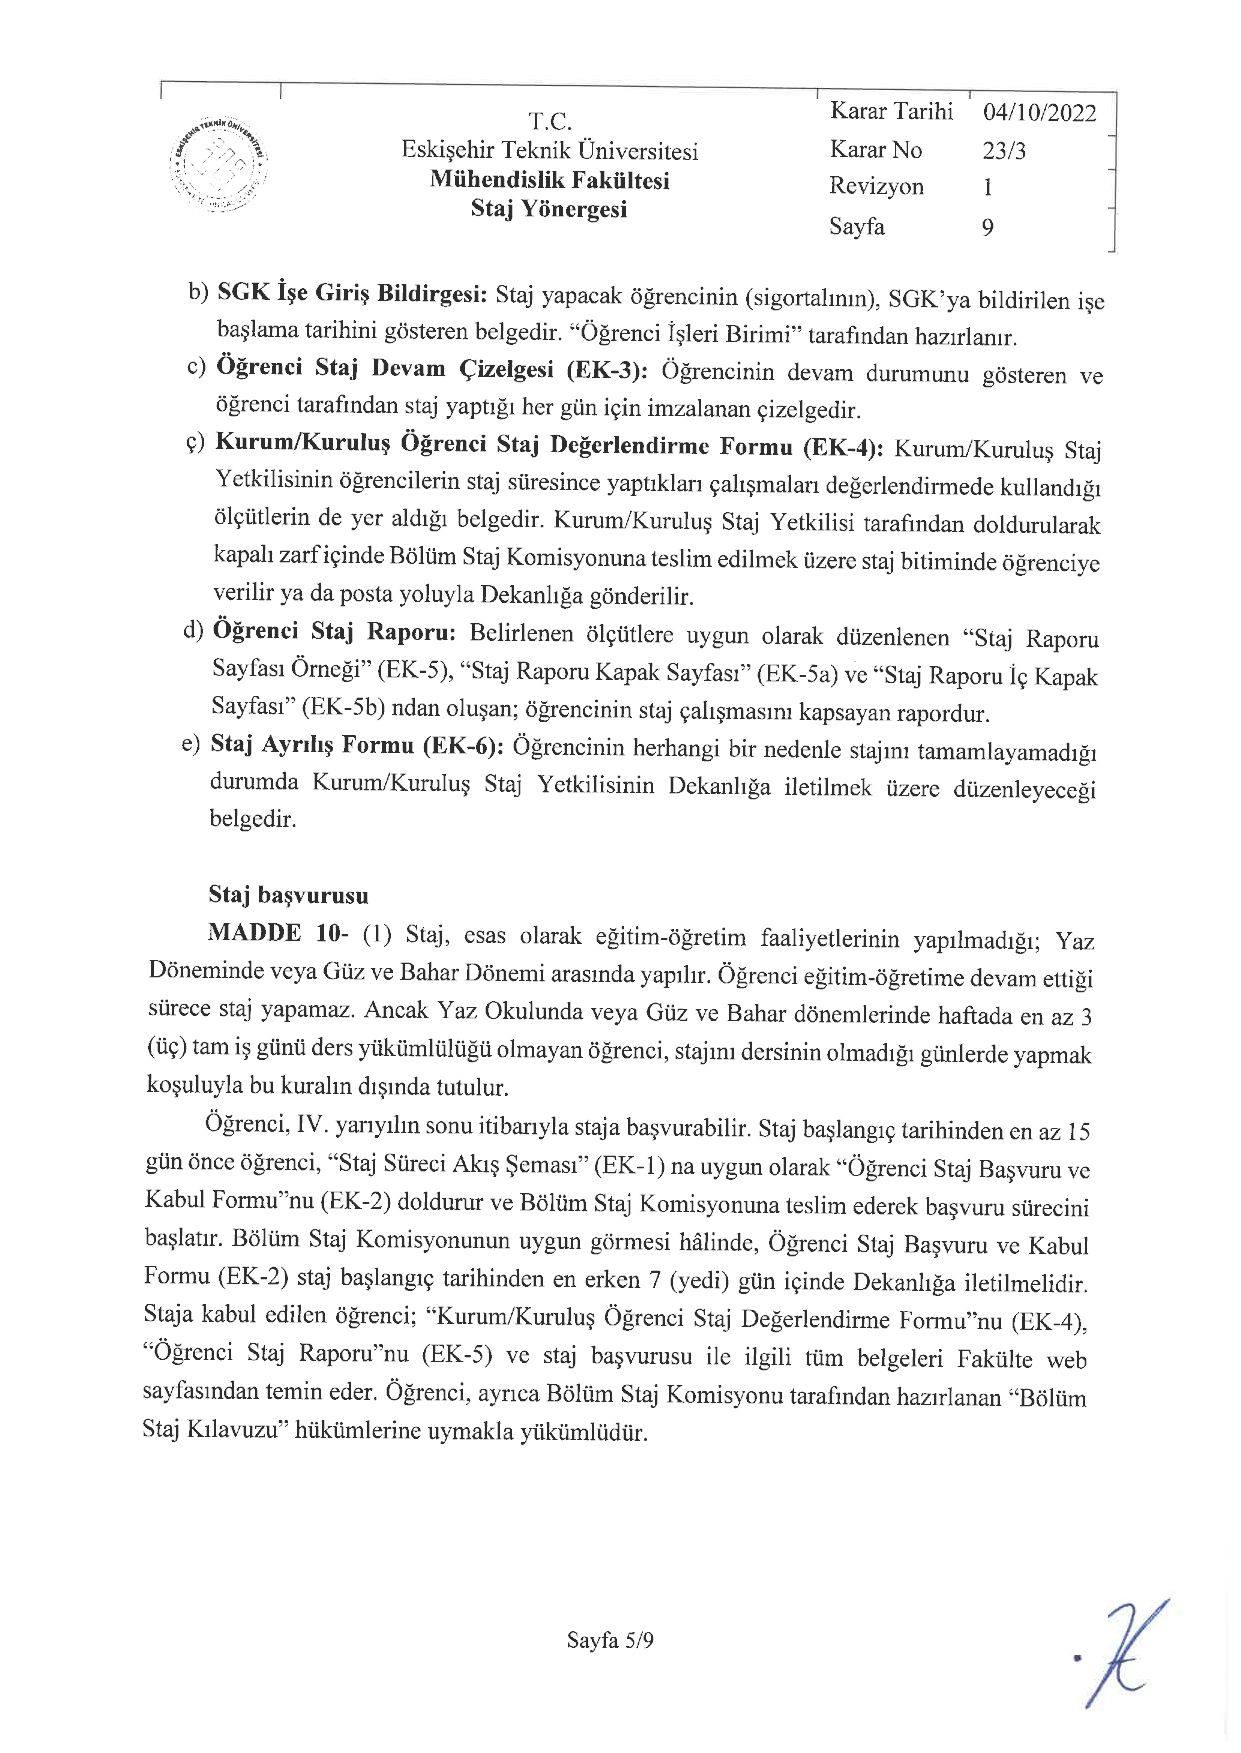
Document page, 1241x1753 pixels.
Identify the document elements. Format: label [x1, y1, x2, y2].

picture [140, 79, 1232, 1742]
